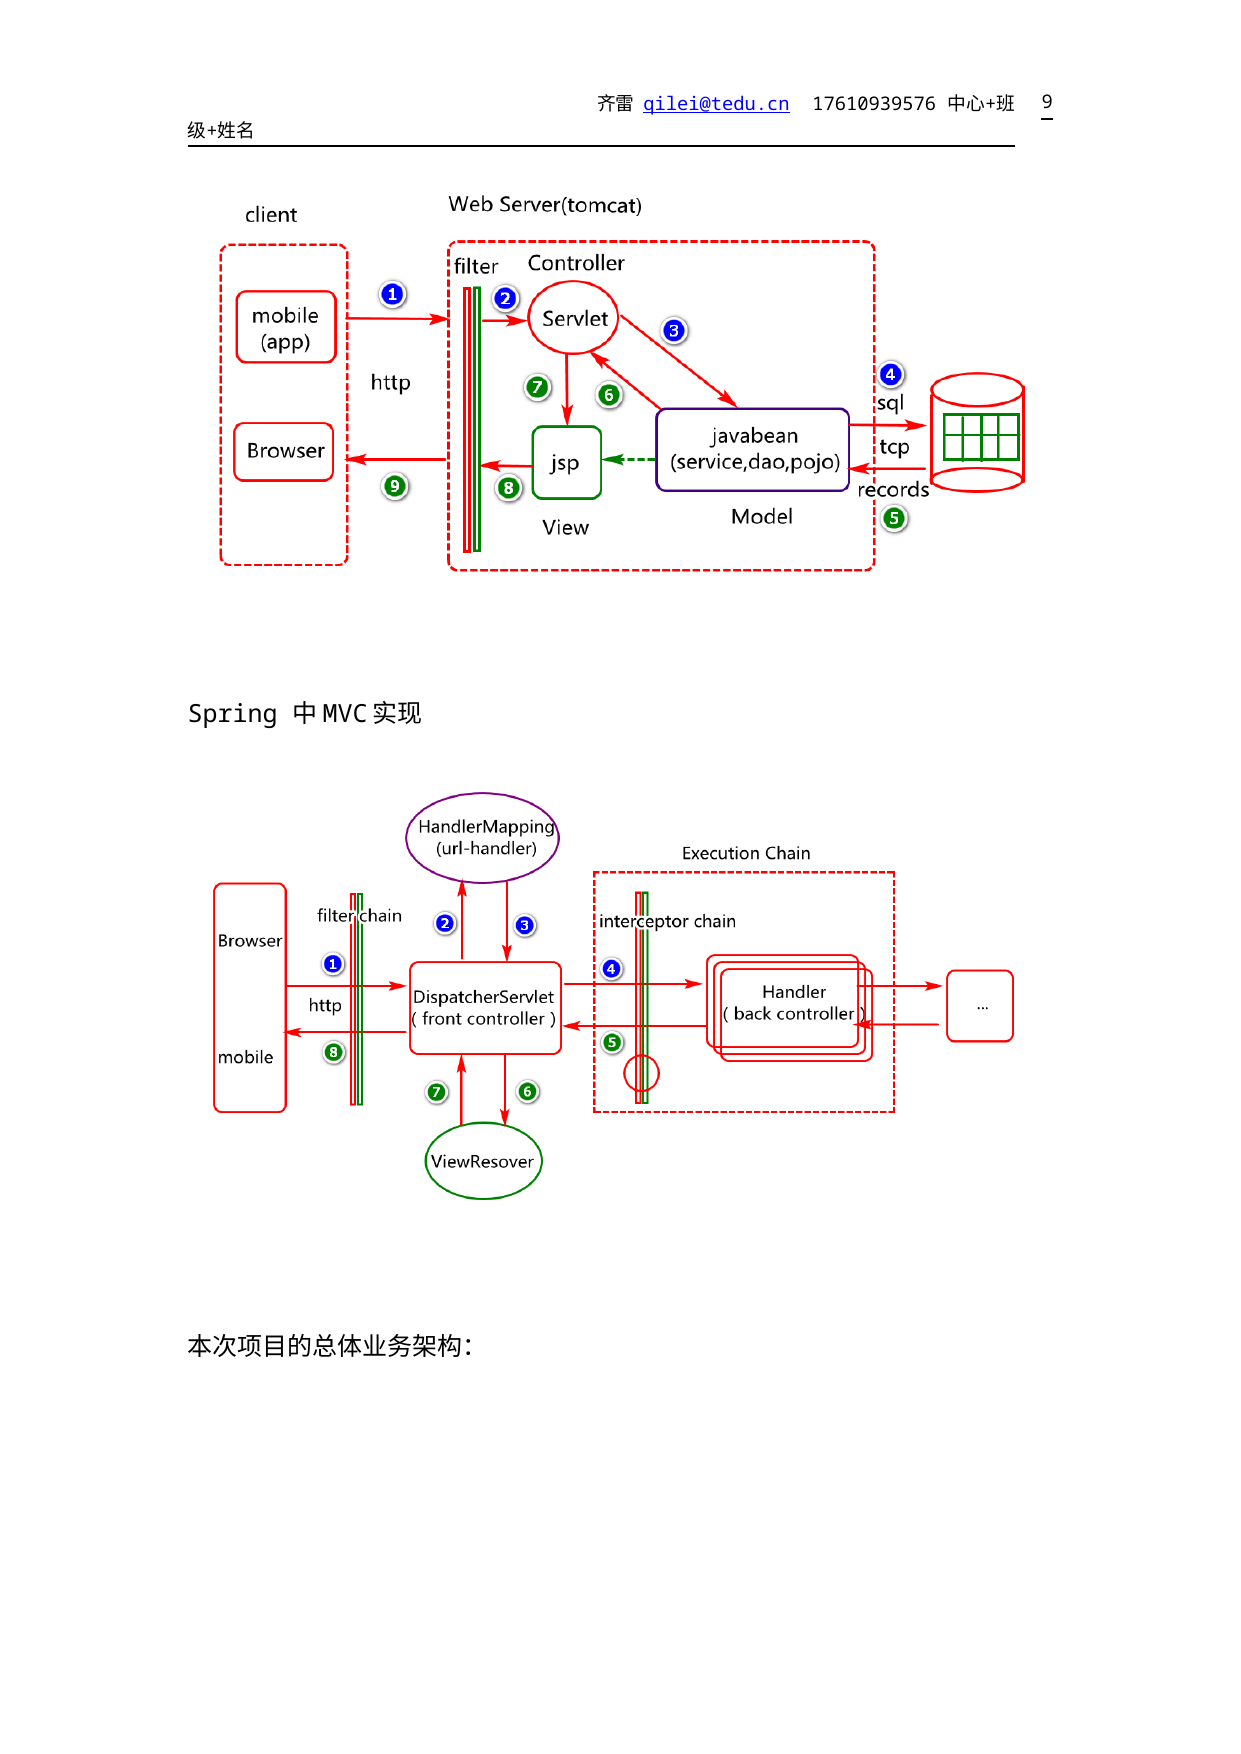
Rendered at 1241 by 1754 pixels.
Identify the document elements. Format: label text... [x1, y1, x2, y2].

picture [187, 162, 1053, 626]
text Spring 中MVC实现 [187, 693, 1053, 730]
picture [187, 763, 1024, 1225]
text 本次项目的总体业务架构： [187, 1327, 1053, 1363]
